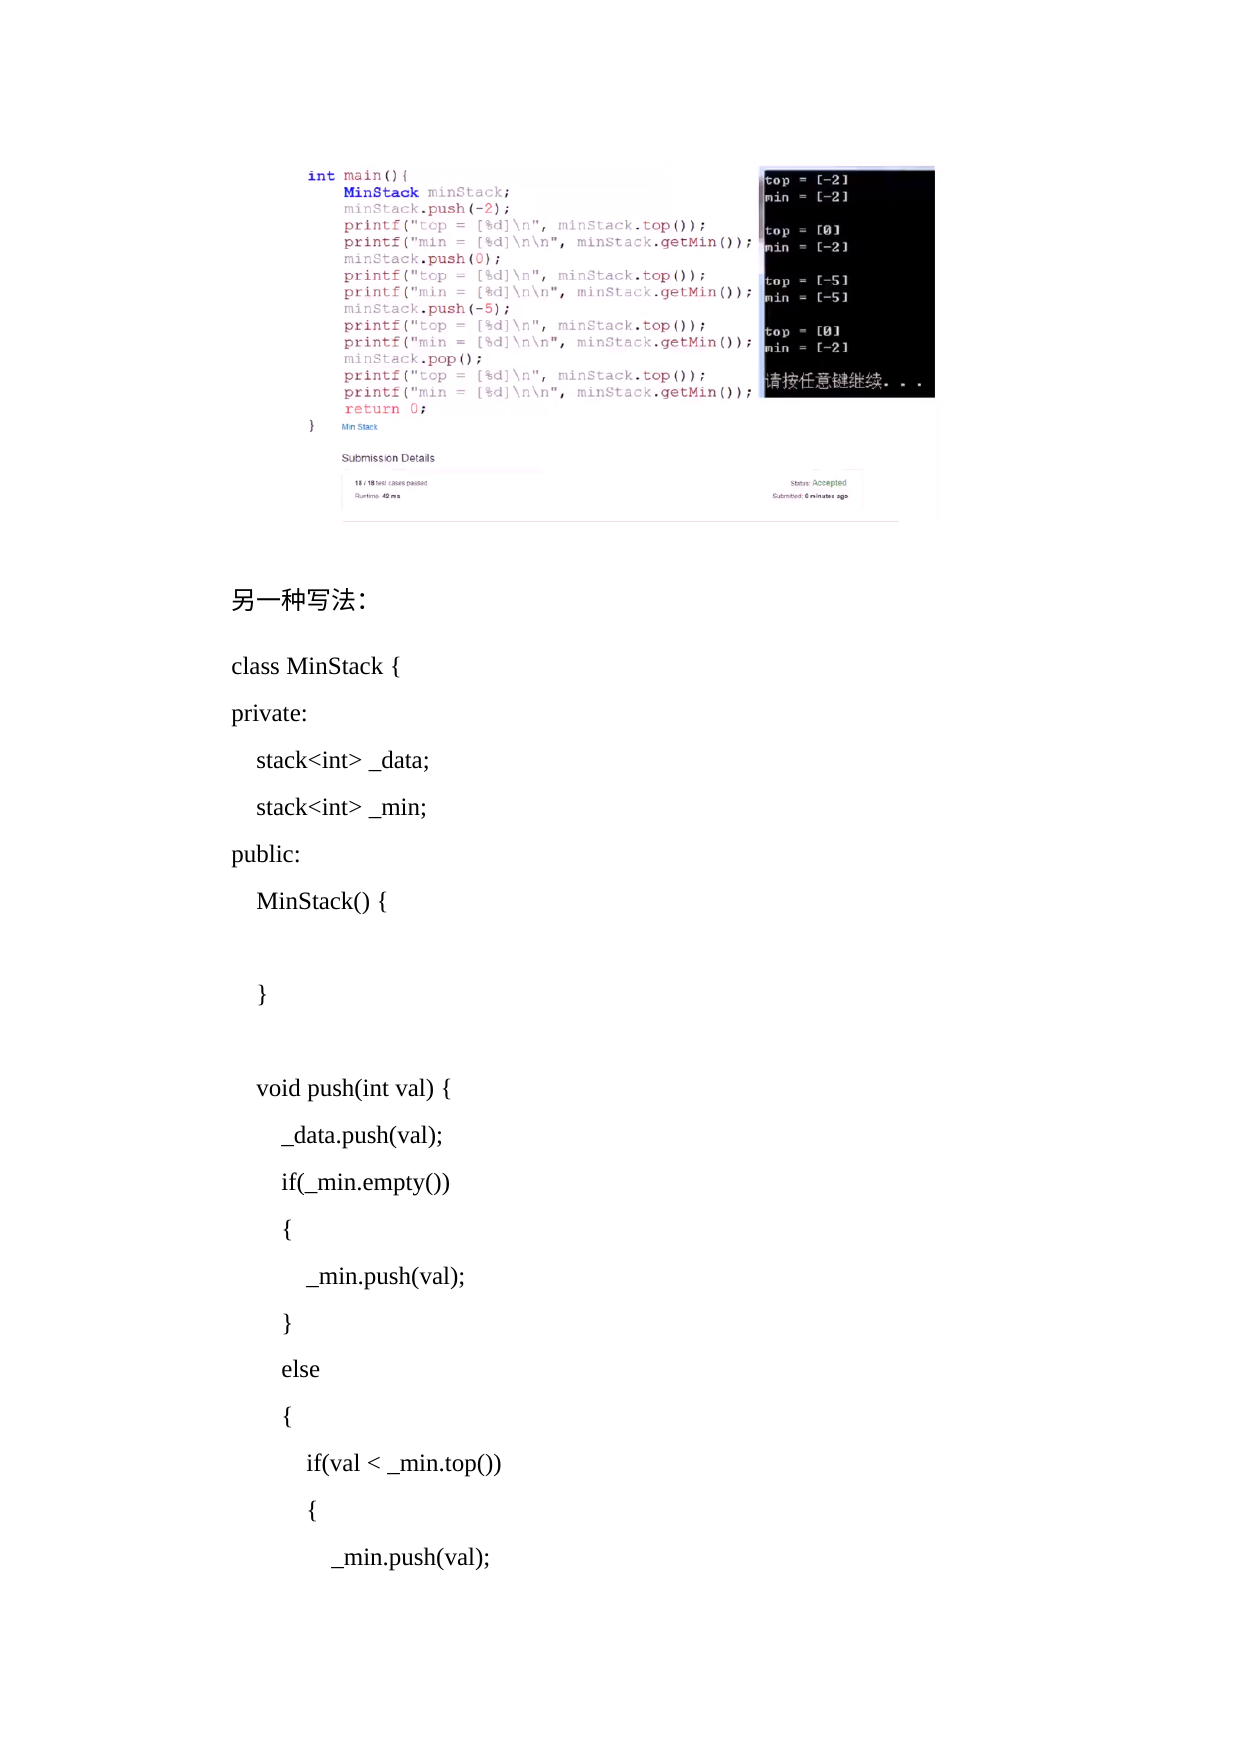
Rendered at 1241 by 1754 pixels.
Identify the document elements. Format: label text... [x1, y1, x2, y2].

text { [187, 1493, 1053, 1526]
text public: [187, 837, 1053, 869]
text { [187, 1399, 1053, 1432]
text void push(int val) { [187, 1071, 1053, 1104]
text 另一种写法： [187, 566, 1053, 631]
text MinStack() { [187, 884, 1053, 916]
text class MinStack { [187, 649, 1053, 682]
text } [187, 1306, 1053, 1338]
text else [187, 1353, 1053, 1385]
text { [187, 1212, 1053, 1244]
text if(_min.empty()) [187, 1165, 1053, 1198]
text stack<int> _data; [187, 743, 1053, 776]
text stack<int> _min; [187, 790, 1053, 823]
text } [187, 978, 1053, 1010]
text _data.push(val); [187, 1118, 1053, 1151]
text if(val < _min.top()) [187, 1446, 1053, 1479]
text _min.push(val); [187, 1540, 1053, 1573]
text private: [187, 696, 1053, 729]
picture [299, 162, 941, 522]
text _min.push(val); [187, 1259, 1053, 1291]
